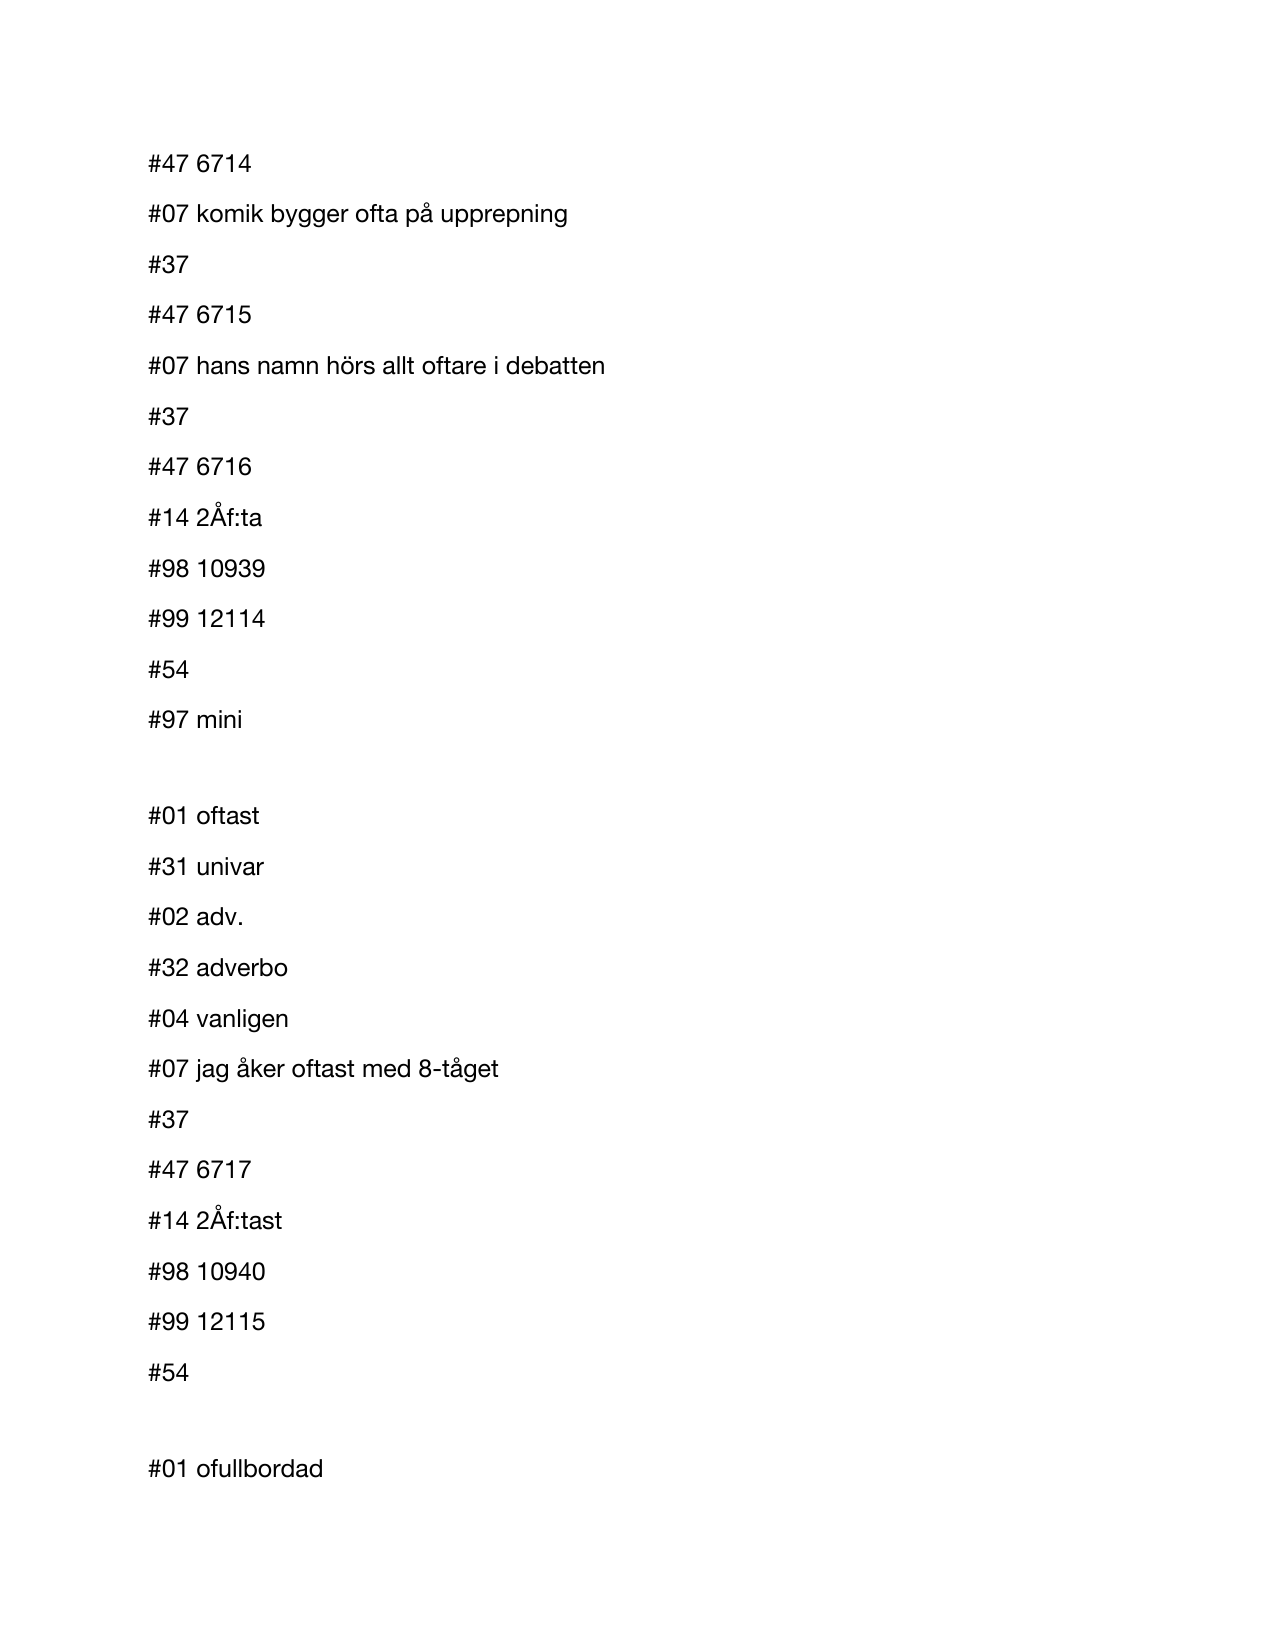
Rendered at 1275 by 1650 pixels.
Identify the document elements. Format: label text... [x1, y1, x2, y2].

text #98 10940 [148, 1256, 1127, 1287]
text #01 ofullbordad [148, 1453, 1127, 1484]
text #04 vanligen [148, 1003, 1127, 1034]
text #47 6715 [148, 299, 1127, 331]
text #14 2Åf:ta [148, 502, 1127, 533]
text #54 [148, 654, 1127, 685]
text #32 adverbo [148, 952, 1127, 983]
text #47 6717 [148, 1154, 1127, 1186]
text #98 10939 [148, 553, 1127, 584]
text #37 [148, 1104, 1127, 1135]
text #01 oftast [148, 800, 1127, 832]
text #99 12115 [148, 1306, 1127, 1338]
text #47 6714 [148, 148, 1127, 179]
text #37 [148, 401, 1127, 432]
text #07 hans namn hörs allt oftare i debatten [148, 350, 1127, 382]
text #37 [148, 249, 1127, 280]
text #99 12114 [148, 603, 1127, 635]
text #31 univar [148, 851, 1127, 882]
text #97 mini [148, 704, 1127, 736]
text #47 6716 [148, 451, 1127, 483]
text #07 jag åker oftast med 8-tåget [148, 1053, 1127, 1085]
text #07 komik bygger ofta på upprepning [148, 198, 1127, 230]
text #02 adv. [148, 901, 1127, 933]
text #54 [148, 1357, 1127, 1388]
text #14 2Åf:tast [148, 1205, 1127, 1237]
